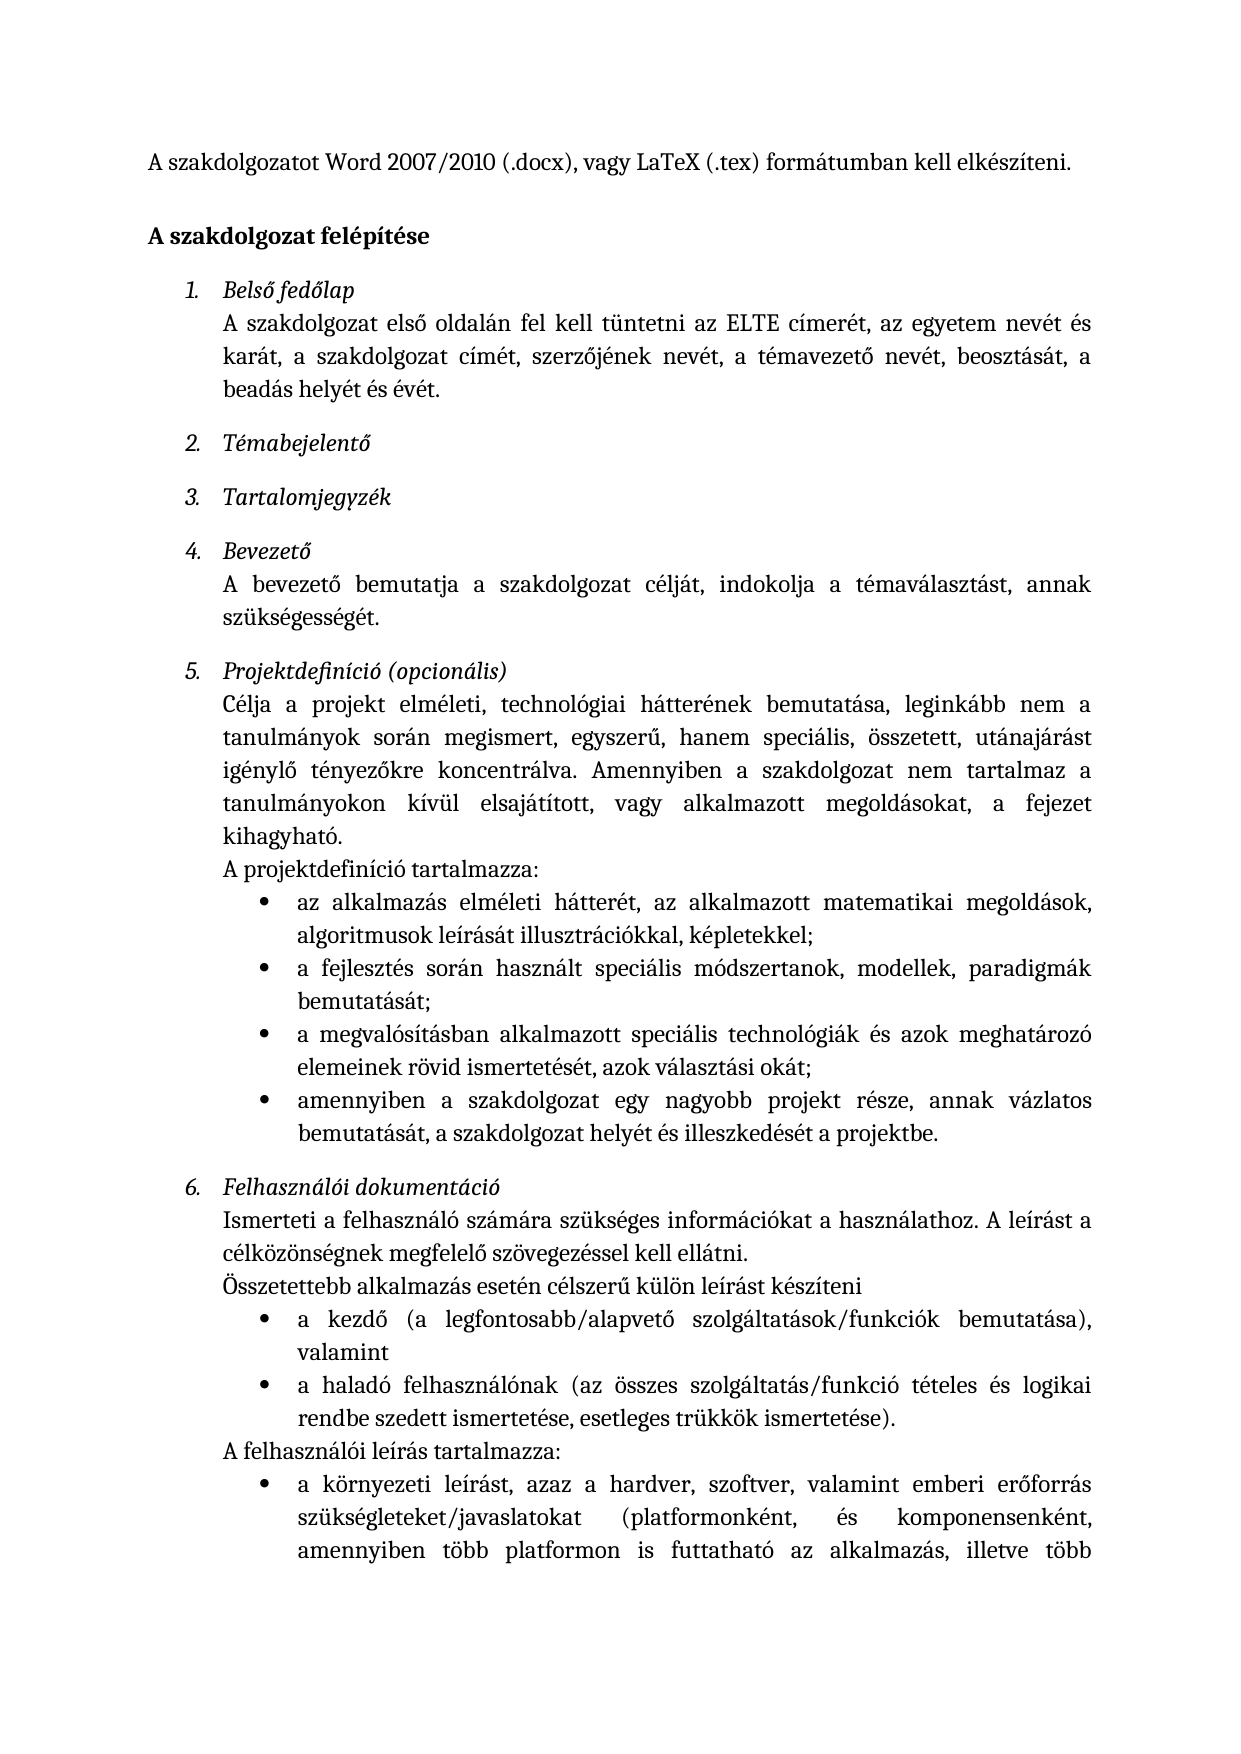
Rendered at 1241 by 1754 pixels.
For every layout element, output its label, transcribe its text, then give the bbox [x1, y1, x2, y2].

list A bevezető bemutatja a szakdolgozat célját, indokolja a témaválasztást, annak szükségességét. [223, 570, 1093, 632]
list Belső fedőlap [185, 276, 1093, 305]
list a fejlesztés során használt speciális módszertanok, modellek, paradigmák bemutatását; [260, 954, 1093, 1016]
list Összetettebb alkalmazás esetén célszerű külön leírást készíteni [223, 1272, 1093, 1301]
list Célja a projekt elméleti, technológiai hátterének bemutatása, leginkább nem a tanulmányok során megismert, egyszerű, hanem speciális, összetett, utánajárást igénylő tényezőkre koncentrálva. Amennyiben a szakdolgozat nem tartalmaz a tanulmányokon kívül elsajátított, vagy alkalmazott megoldásokat, a fejezet kihagyható. [223, 690, 1093, 851]
list a megvalósításban alkalmazott speciális technológiák és azok meghatározó elemeinek rövid ismertetését, azok választási okát; [260, 1020, 1093, 1082]
list A szakdolgozat első oldalán fel kell tüntetni az ELTE címerét, az egyetem nevét és karát, a szakdolgozat címét, szerzőjének nevét, a témavezető nevét, beosztását, a beadás helyét és évét. [223, 309, 1093, 404]
list Témabejelentő [185, 429, 1093, 458]
list amennyiben a szakdolgozat egy nagyobb projekt része, annak vázlatos bemutatását, a szakdolgozat helyét és illeszkedését a projektbe. [260, 1086, 1093, 1148]
list A projektdefiníció tartalmazza: [223, 855, 1093, 883]
text A szakdolgozat felépítése [148, 222, 1093, 251]
list Tartalomjegyzék [185, 483, 1093, 512]
text A szakdolgozatot Word 2007/2010 (.docx), vagy LaTeX (.tex) formátumban kell elkészíteni. [148, 148, 1093, 176]
list az alkalmazás elméleti hátterét, az alkalmazott matematikai megoldások, algoritmusok leírását illusztrációkkal, képletekkel; [260, 888, 1093, 949]
list a kezdő (a legfontosabb/alapvető szolgáltatások/funkciók bemutatása), valamint [260, 1305, 1093, 1367]
list A felhasználói leírás tartalmazza: [223, 1437, 1093, 1466]
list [260, 1470, 1093, 1565]
list Bevezető [185, 537, 1093, 566]
list Projektdefiníció (opcionális) [185, 657, 1093, 685]
list a haladó felhasználónak (az összes szolgáltatás/funkció tételes és logikai rendbe szedett ismertetése, esetleges trükkök ismertetése). [260, 1371, 1093, 1433]
list Felhasználói dokumentáció [185, 1173, 1093, 1202]
list Ismerteti a felhasználó számára szükséges információkat a használathoz. A leírást a célközönségnek megfelelő szövegezéssel kell ellátni. [223, 1206, 1093, 1268]
